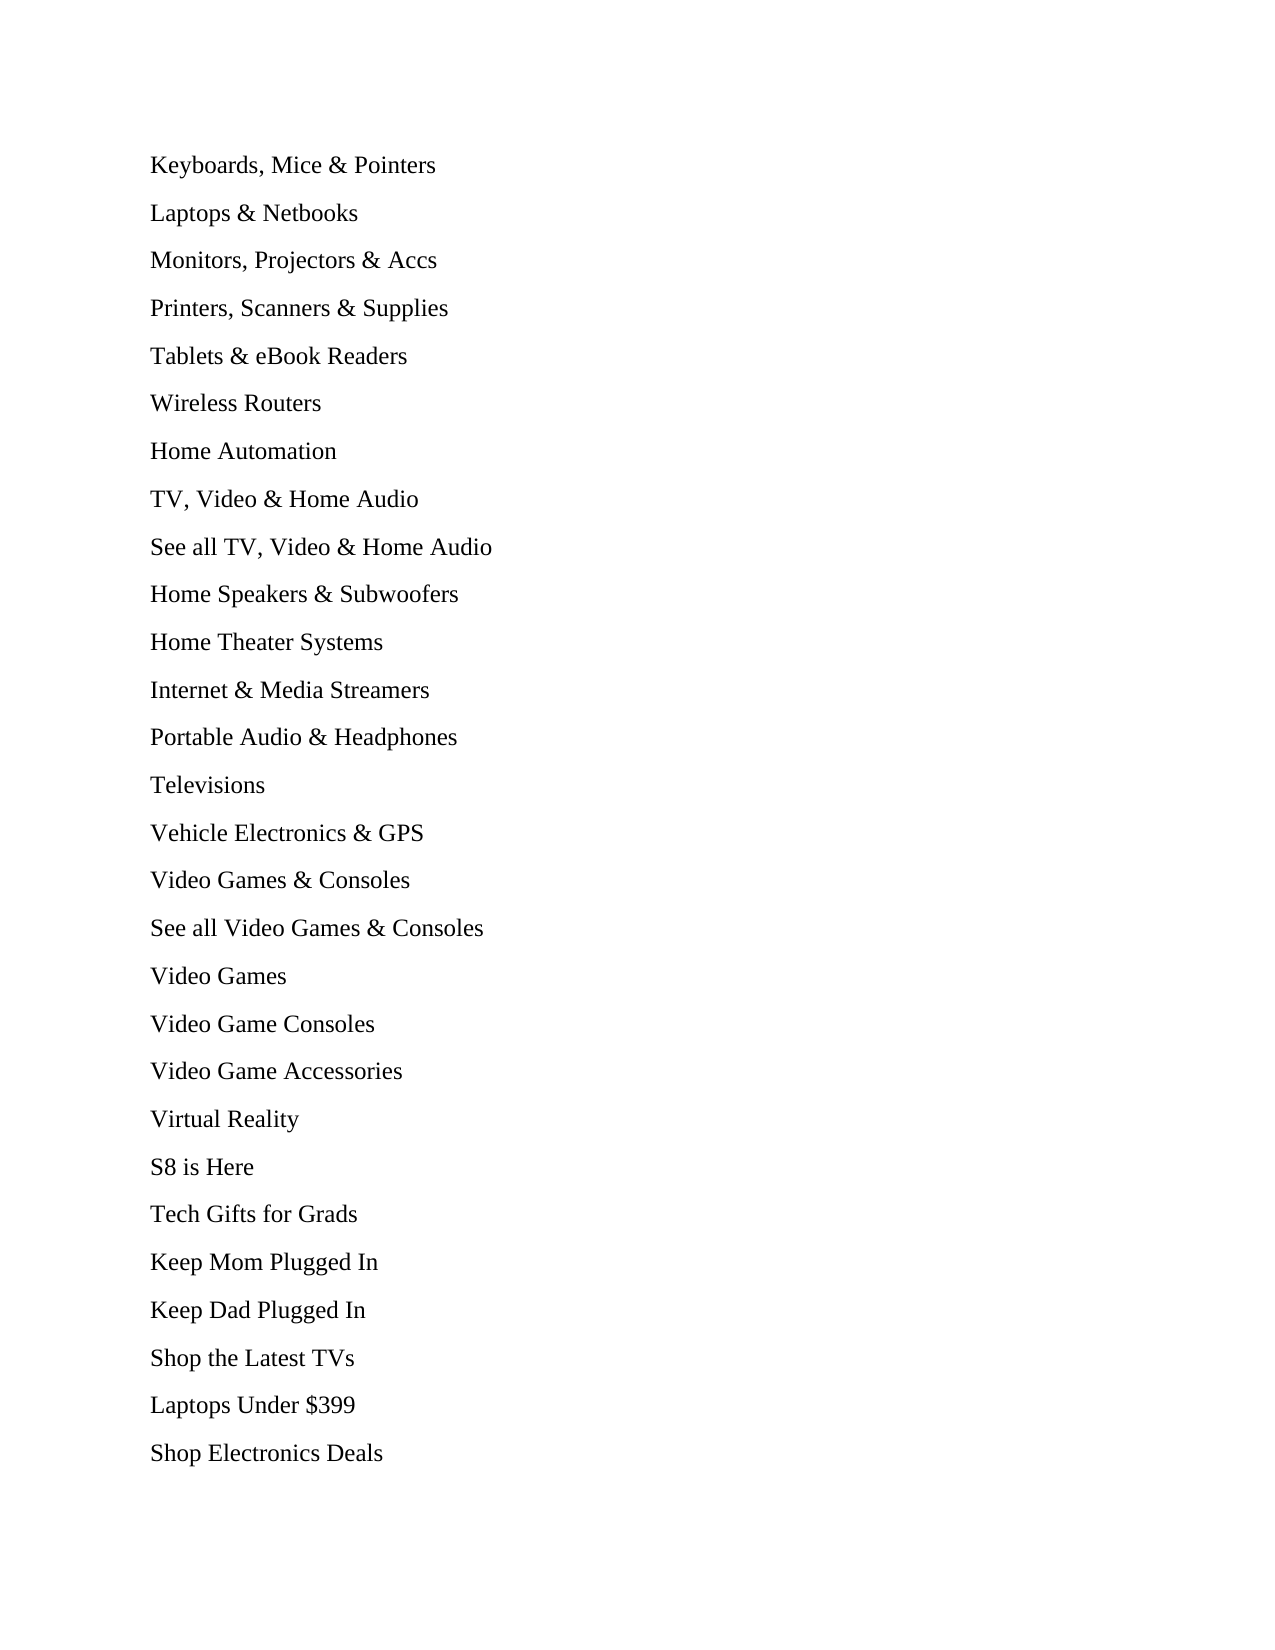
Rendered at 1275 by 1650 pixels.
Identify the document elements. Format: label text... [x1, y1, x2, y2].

text Shop Electronics Deals [150, 1438, 1125, 1467]
text See all Video Games & Consoles [150, 913, 1125, 942]
text Televisions [150, 770, 1125, 799]
text Monitors, Projectors & Accs [150, 245, 1125, 274]
text S8 is Here [150, 1152, 1125, 1181]
text Tablets & eBook Readers [150, 341, 1125, 369]
text Virtual Reality [150, 1104, 1125, 1133]
text See all TV, Video & Home Audio [150, 532, 1125, 560]
text Home Theater Systems [150, 627, 1125, 656]
text Tech Gifts for Grads [150, 1199, 1125, 1228]
text Keyboards, Mice & Pointers [150, 150, 1125, 179]
text Video Game Consoles [150, 1009, 1125, 1037]
text Home Automation [150, 436, 1125, 465]
text Laptops & Netbooks [150, 198, 1125, 226]
text Printers, Scanners & Supplies [150, 293, 1125, 322]
text Vehicle Electronics & GPS [150, 818, 1125, 847]
text TV, Video & Home Audio [150, 484, 1125, 513]
text Shop the Latest TVs [150, 1343, 1125, 1371]
text Portable Audio & Headphones [150, 722, 1125, 751]
text Laptops Under $399 [150, 1390, 1125, 1419]
text Home Speakers & Subwoofers [150, 579, 1125, 608]
text Internet & Media Streamers [150, 675, 1125, 703]
text Video Games [150, 961, 1125, 990]
text Keep Mom Plugged In [150, 1247, 1125, 1276]
text Keep Dad Plugged In [150, 1295, 1125, 1324]
text Wireless Routers [150, 388, 1125, 417]
text Video Games & Consoles [150, 866, 1125, 894]
text Video Game Accessories [150, 1056, 1125, 1085]
